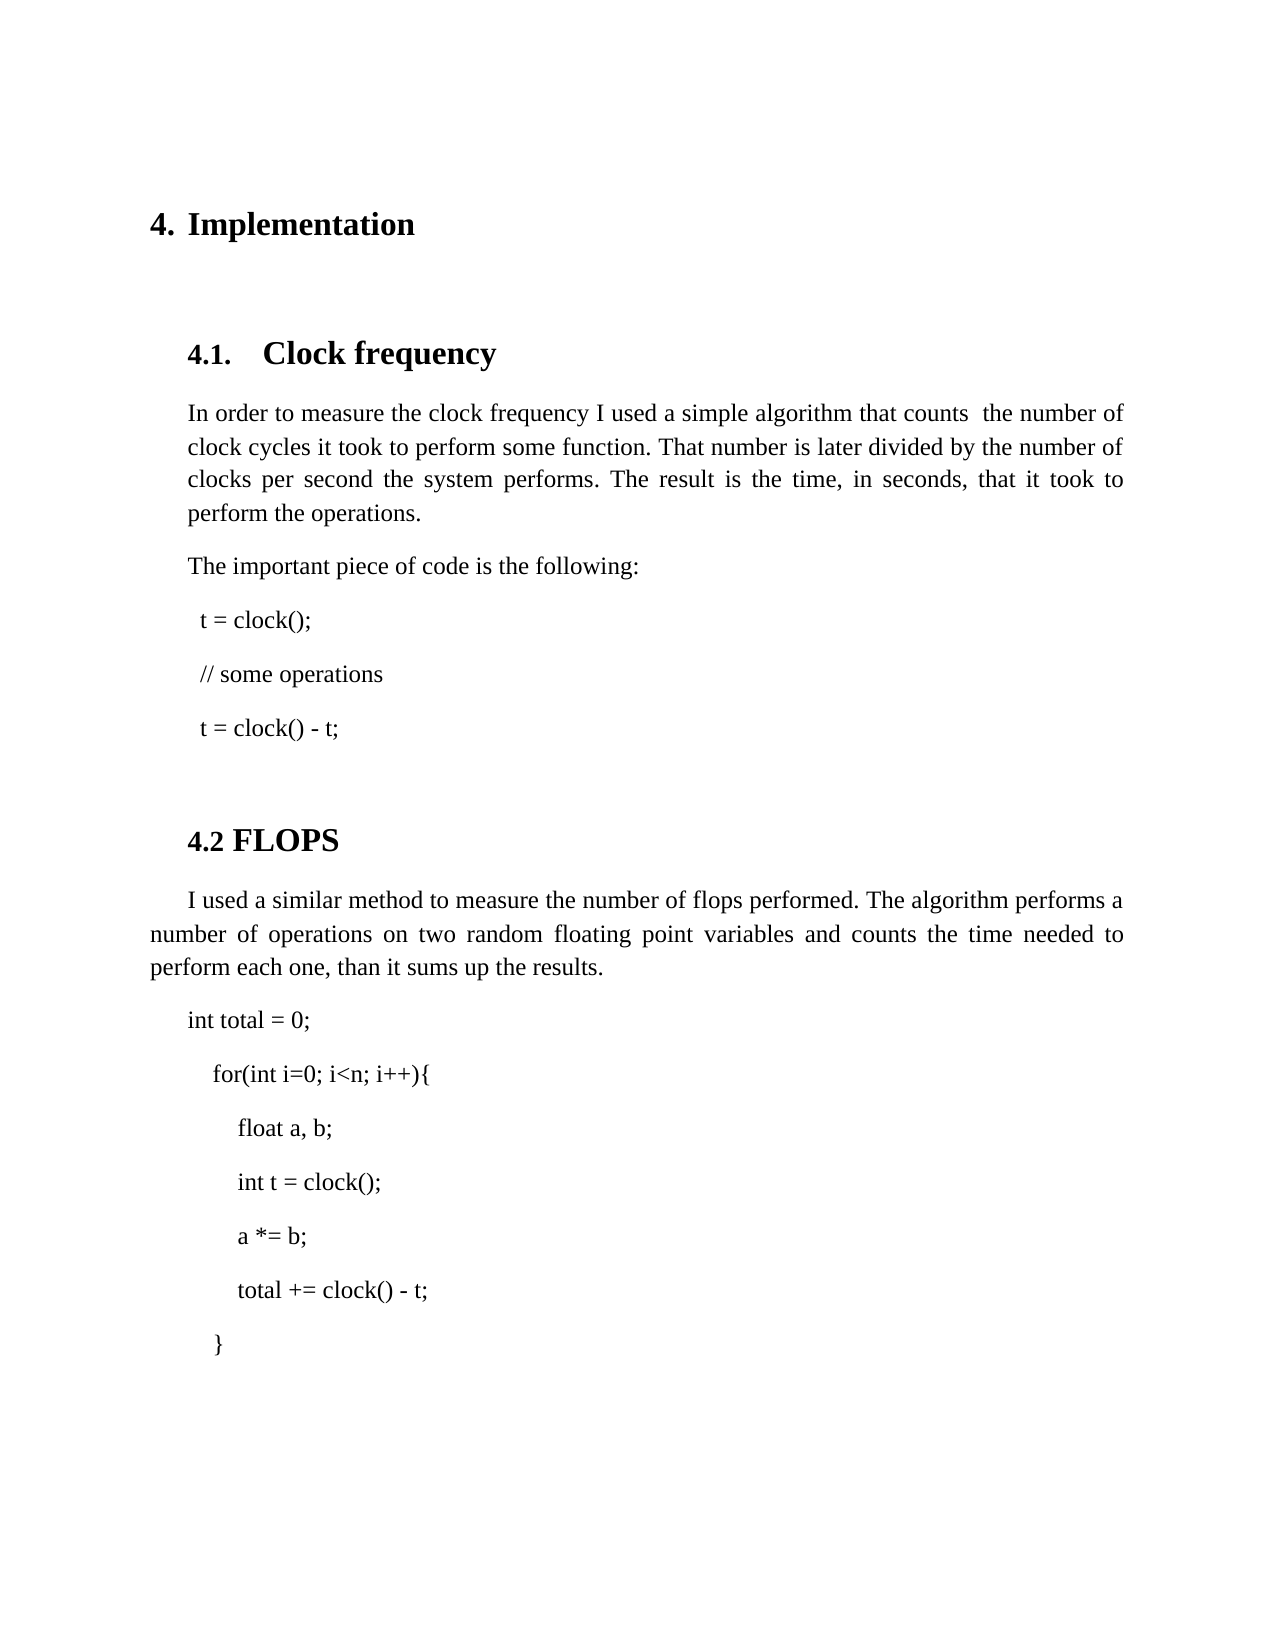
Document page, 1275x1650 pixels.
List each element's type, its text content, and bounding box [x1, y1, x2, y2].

list Clock frequency [187, 334, 1125, 372]
text int total = 0; [150, 1006, 1125, 1034]
text total += clock() - t; [150, 1275, 1125, 1303]
text for(int i=0; i<n; i++){ [150, 1059, 1125, 1088]
text The important piece of code is the following: [187, 551, 1125, 580]
text I used a similar method to measure the number of flops performed. The algorithm performs a number of operations on two random floating point variables and counts the time needed to perform each one, than it sums up the results. [150, 886, 1125, 980]
text In order to measure the clock frequency I used a simple algorithm that counts the number of clock cycles it took to perform some function. That number is later divided by the number of clocks per second the system performs. The result is the time, in seconds, that it took to perform the operations. [187, 398, 1125, 526]
text t = clock() - t; [187, 713, 1125, 742]
text int t = clock(); [150, 1167, 1125, 1196]
text t = clock(); [187, 605, 1125, 634]
text // some operations [187, 659, 1125, 688]
text } [150, 1329, 1125, 1357]
text a *= b; [150, 1221, 1125, 1250]
text 4.2 FLOPS [150, 821, 1125, 859]
text float a, b; [150, 1113, 1125, 1142]
list Implementation [150, 204, 1125, 242]
